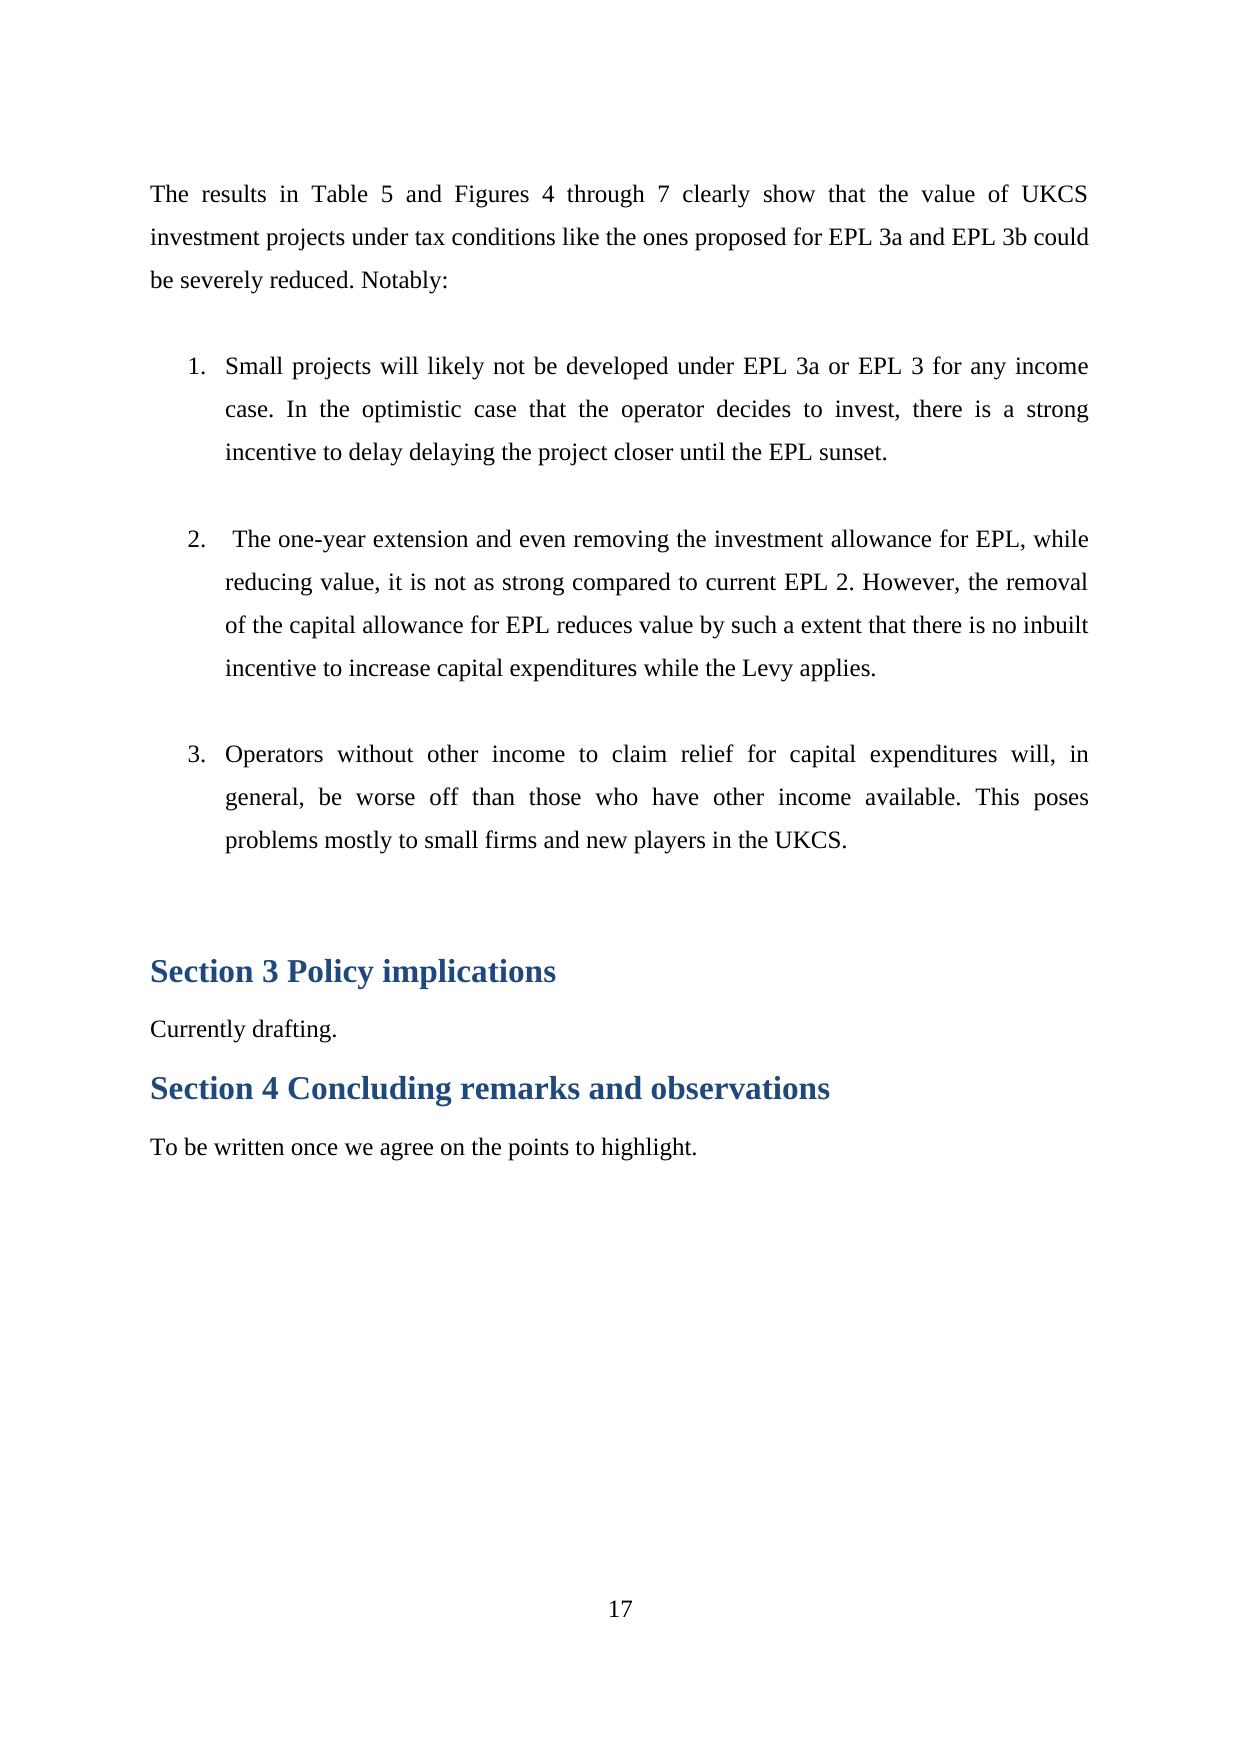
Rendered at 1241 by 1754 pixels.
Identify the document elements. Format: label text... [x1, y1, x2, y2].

list Small projects will likely not be developed under EPL 3a or EPL 3 for any income case. In the optimistic case that the operator decides to invest, there is a strong incentive to delay delaying the project closer until the EPL sunset. [187, 351, 1090, 466]
list Operators without other income to claim relief for capital expenditures will, in general, be worse off than those who have other income available. This poses problems mostly to small firms and new players in the UKCS. [187, 739, 1090, 854]
subtitle Section 4 Concluding remarks and observations [150, 1068, 1090, 1107]
subtitle Currently drafting. [150, 1014, 1090, 1043]
list The one-year extension and even removing the investment allowance for EPL, while reducing value, it is not as strong compared to current EPL 2. However, the removal of the capital allowance for EPL reduces value by such a extent that there is no inbuilt incentive to increase capital expenditures while the Levy applies. [187, 524, 1090, 682]
text To be written once we agree on the points to highlight. [150, 1132, 1090, 1160]
subtitle Section 3 Policy implications [150, 951, 1090, 989]
text The results in Table 5 and Figures 4 through 7 clearly show that the value of UKCS investment projects under tax conditions like the ones proposed for EPL 3a and EPL 3b could be severely reduced. Notably: [150, 179, 1090, 294]
